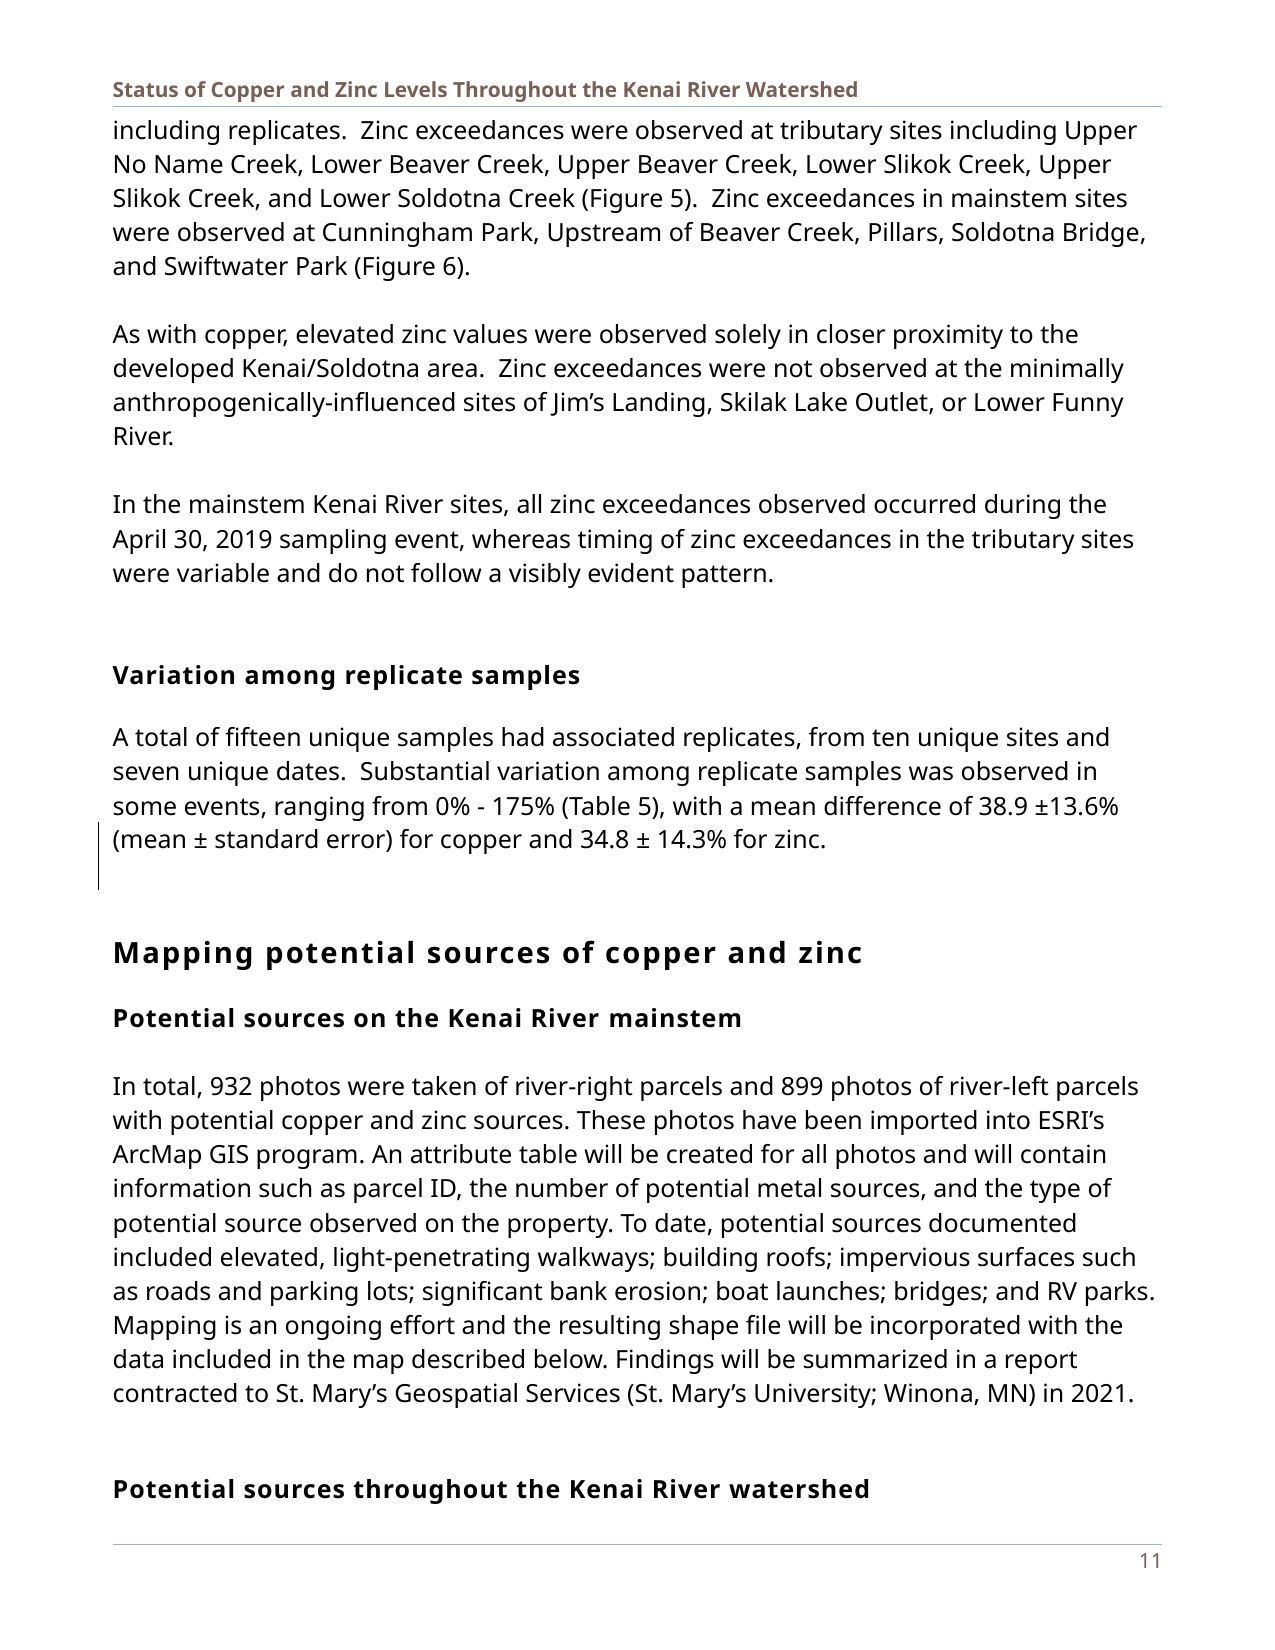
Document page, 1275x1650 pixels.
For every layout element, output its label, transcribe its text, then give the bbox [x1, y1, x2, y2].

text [112, 112, 1162, 283]
subtitle Potential sources on the Kenai River mainstem [112, 1001, 1162, 1035]
text As with copper, elevated zinc values were observed solely in closer proximity to the developed Kenai/Soldotna area. Zinc exceedances were not observed at the minimally anthropogenically-influenced sites of Jim’s Landing, Skilak Lake Outlet, or Lower Funny River. [112, 317, 1162, 453]
subtitle Mapping potential sources of copper and zinc [112, 933, 1162, 972]
text In total, 932 photos were taken of river-right parcels and 899 photos of river-left parcels with potential copper and zinc sources. These photos have been imported into ESRI’s ArcMap GIS program. An attribute table will be created for all photos and will contain information such as parcel ID, the number of potential metal sources, and the type of potential source observed on the property. To date, potential sources documented included elevated, light-penetrating walkways; building roofs; impervious surfaces such as roads and parking lots; significant bank erosion; boat launches; bridges; and RV parks. Mapping is an ongoing effort and the resulting shape file will be incorporated with the data included in the map described below. Findings will be summarized in a report contracted to St. Mary’s Geospatial Services (St. Mary’s University; Winona, MN) in 2021. [112, 1069, 1162, 1409]
text In the mainstem Kenai River sites, all zinc exceedances observed occurred during the April 30, 2019 sampling event, whereas timing of zinc exceedances in the tributary sites were variable and do not follow a visibly evident pattern. [112, 487, 1162, 589]
subtitle Potential sources throughout the Kenai River watershed [112, 1472, 1162, 1506]
text A total of fifteen unique samples had associated replicates, from ten unique sites and seven unique dates. Substantial variation among replicate samples was observed in some events, ranging from 0% - 175% (Table 5), with a mean difference of 38.9 ±13.6% (mean ± standard error) for copper and 34.8 ± 14.3% for zinc. [112, 720, 1162, 856]
subtitle Variation among replicate samples [112, 657, 1162, 692]
